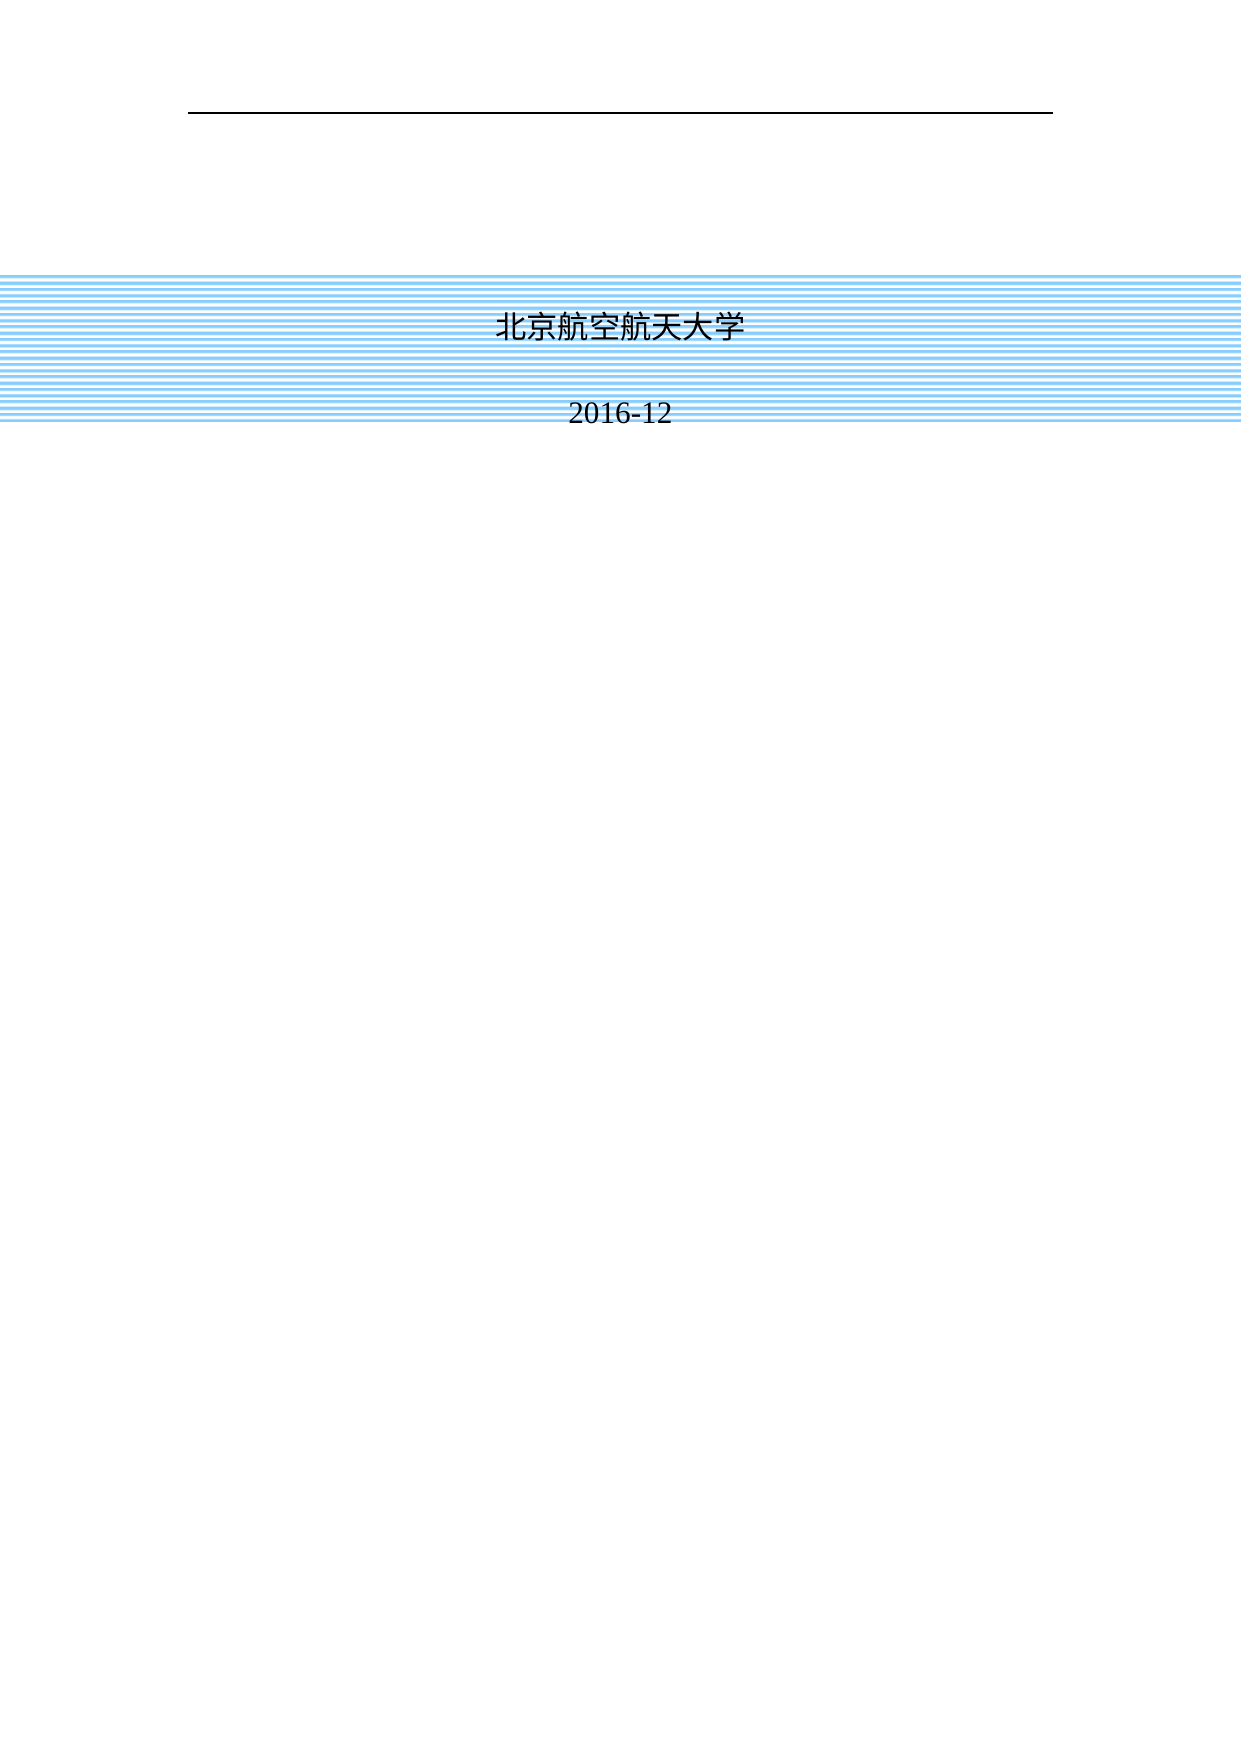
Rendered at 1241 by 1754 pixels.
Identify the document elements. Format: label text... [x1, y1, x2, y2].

text 北京航空航天大学 [187, 292, 1053, 357]
text 2016-12 [187, 379, 1053, 444]
picture [0, 275, 1241, 422]
